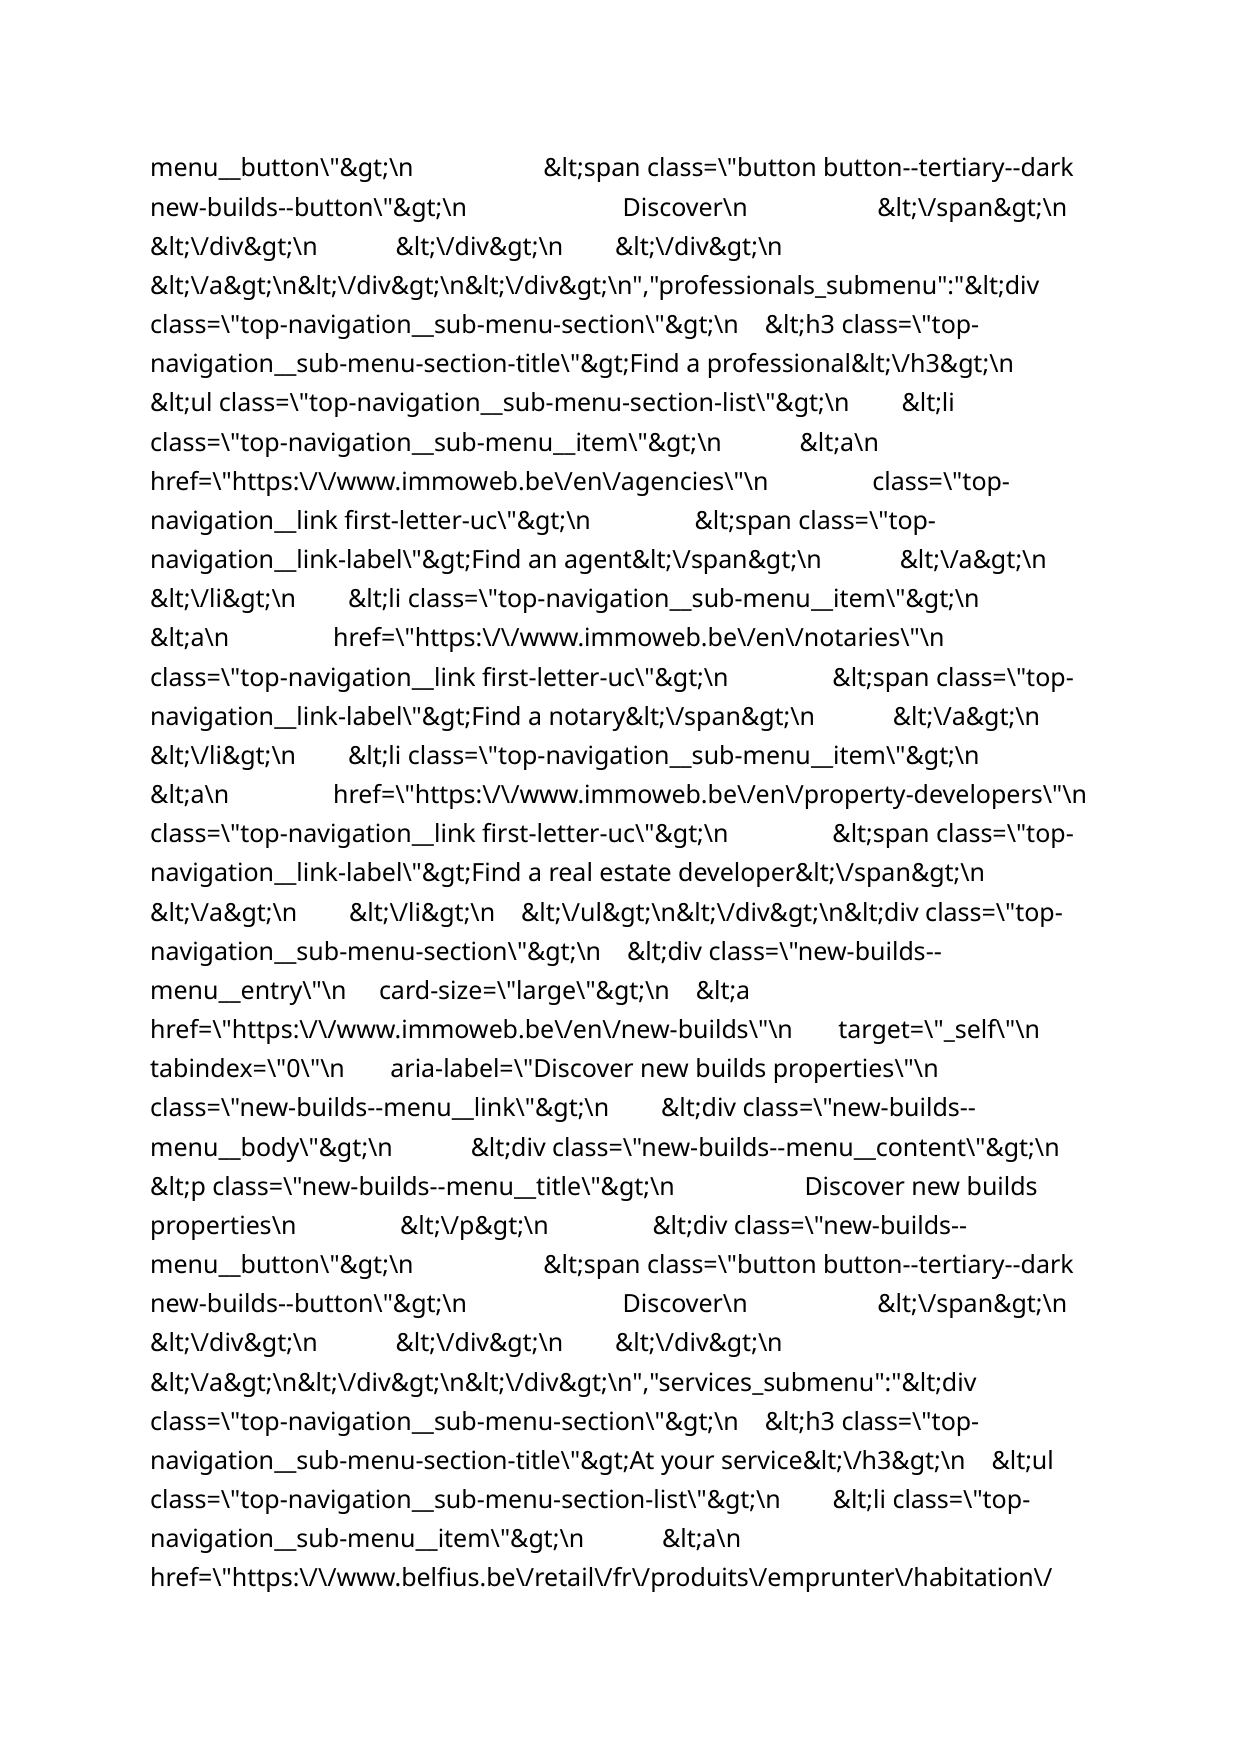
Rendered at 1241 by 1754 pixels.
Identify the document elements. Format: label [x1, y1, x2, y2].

text [150, 150, 1090, 1594]
